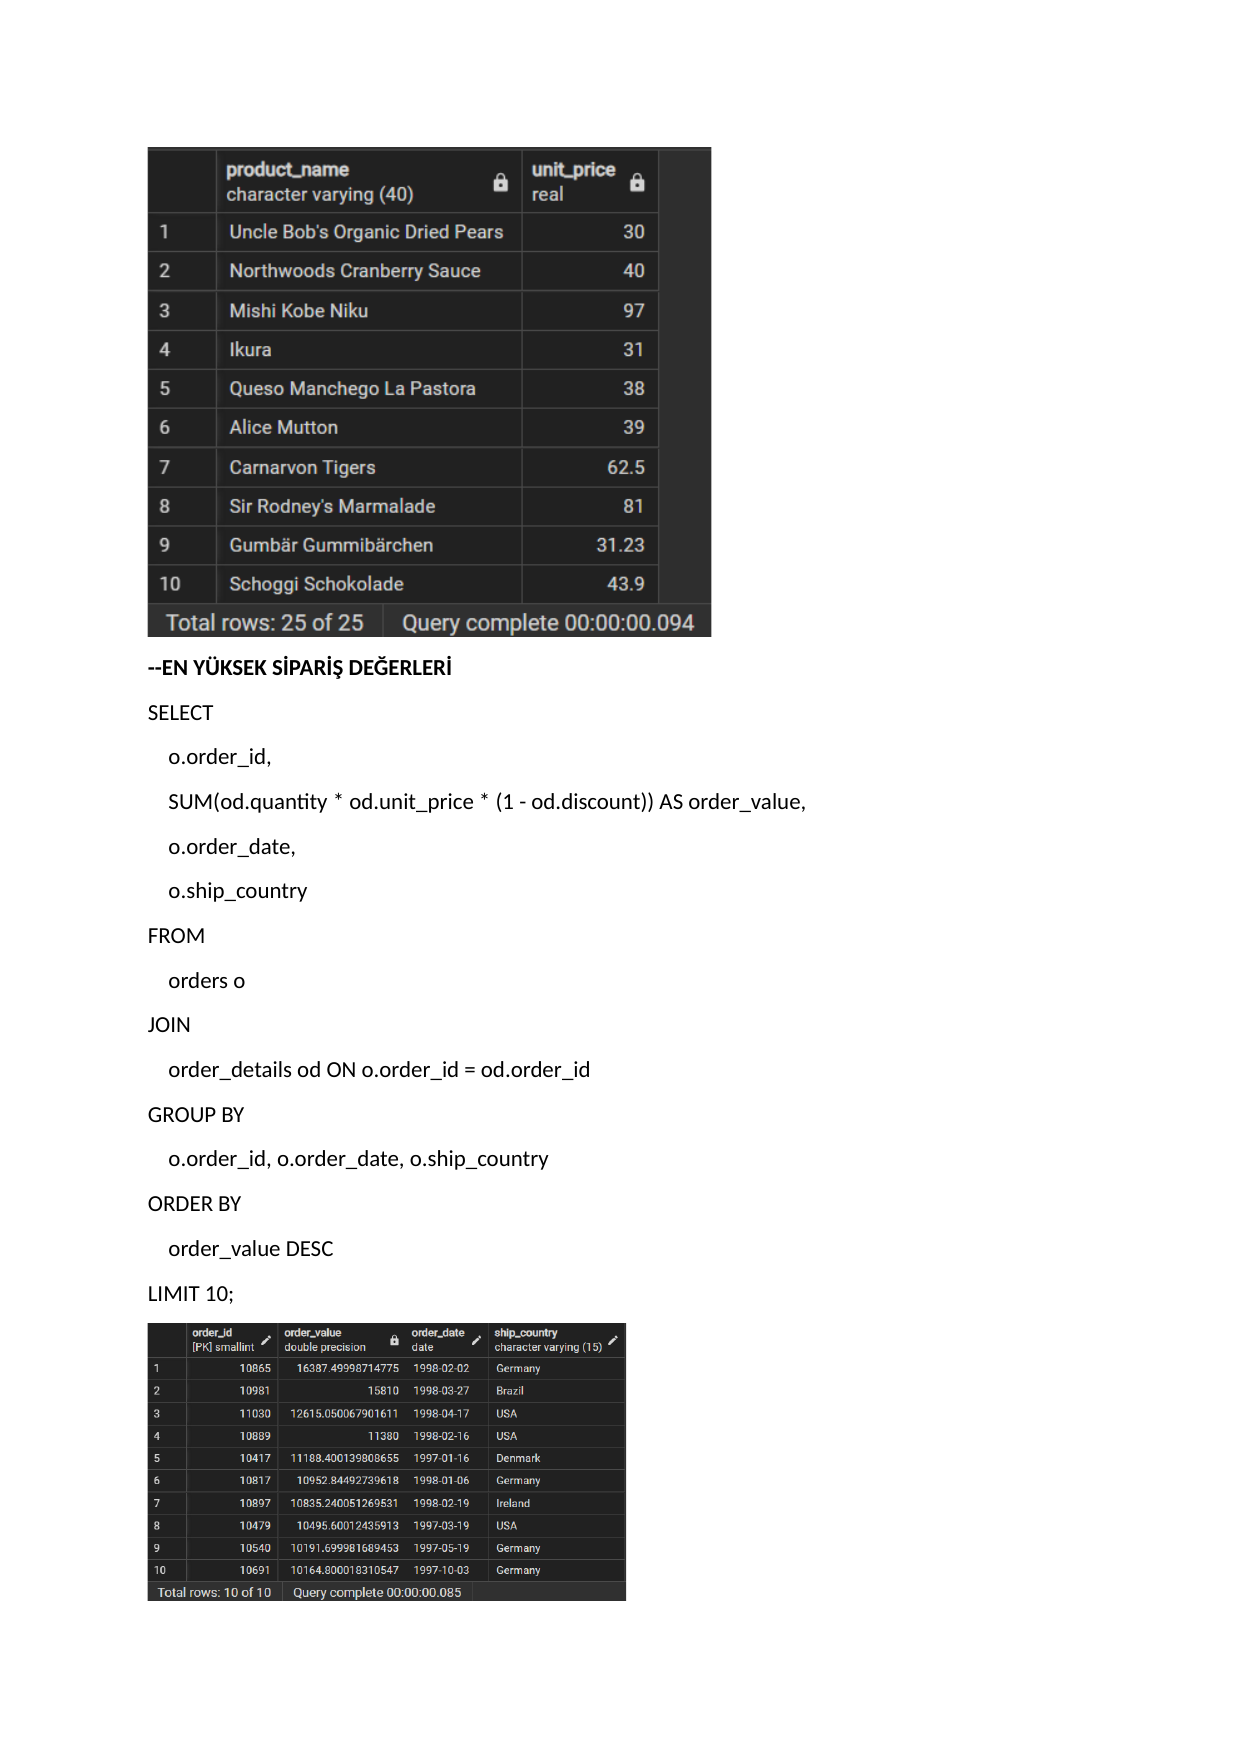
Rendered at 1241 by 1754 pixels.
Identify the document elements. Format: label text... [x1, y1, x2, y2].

text order_details od ON o.order_id = od.order_id [148, 1055, 1093, 1083]
picture [147, 147, 712, 637]
text GROUP BY [148, 1100, 1093, 1128]
text --EN YÜKSEK SİPARİŞ DEĞERLERİ [148, 653, 1093, 681]
text SUM(od.quantity * od.unit_price * (1 - od.discount)) AS order_value, [148, 787, 1093, 815]
text o.order_date, [148, 832, 1093, 860]
text orders o [148, 966, 1093, 994]
text ORDER BY [148, 1189, 1093, 1217]
text o.order_id, [148, 742, 1093, 770]
text SELECT [148, 698, 1093, 726]
text order_value DESC [148, 1234, 1093, 1262]
text o.ship_country [148, 876, 1093, 904]
text FROM [148, 921, 1093, 949]
text JOIN [148, 1011, 1093, 1038]
text LIMIT 10; [148, 1279, 1093, 1307]
text o.order_id, o.order_date, o.ship_country [148, 1144, 1093, 1173]
picture [147, 1323, 627, 1601]
